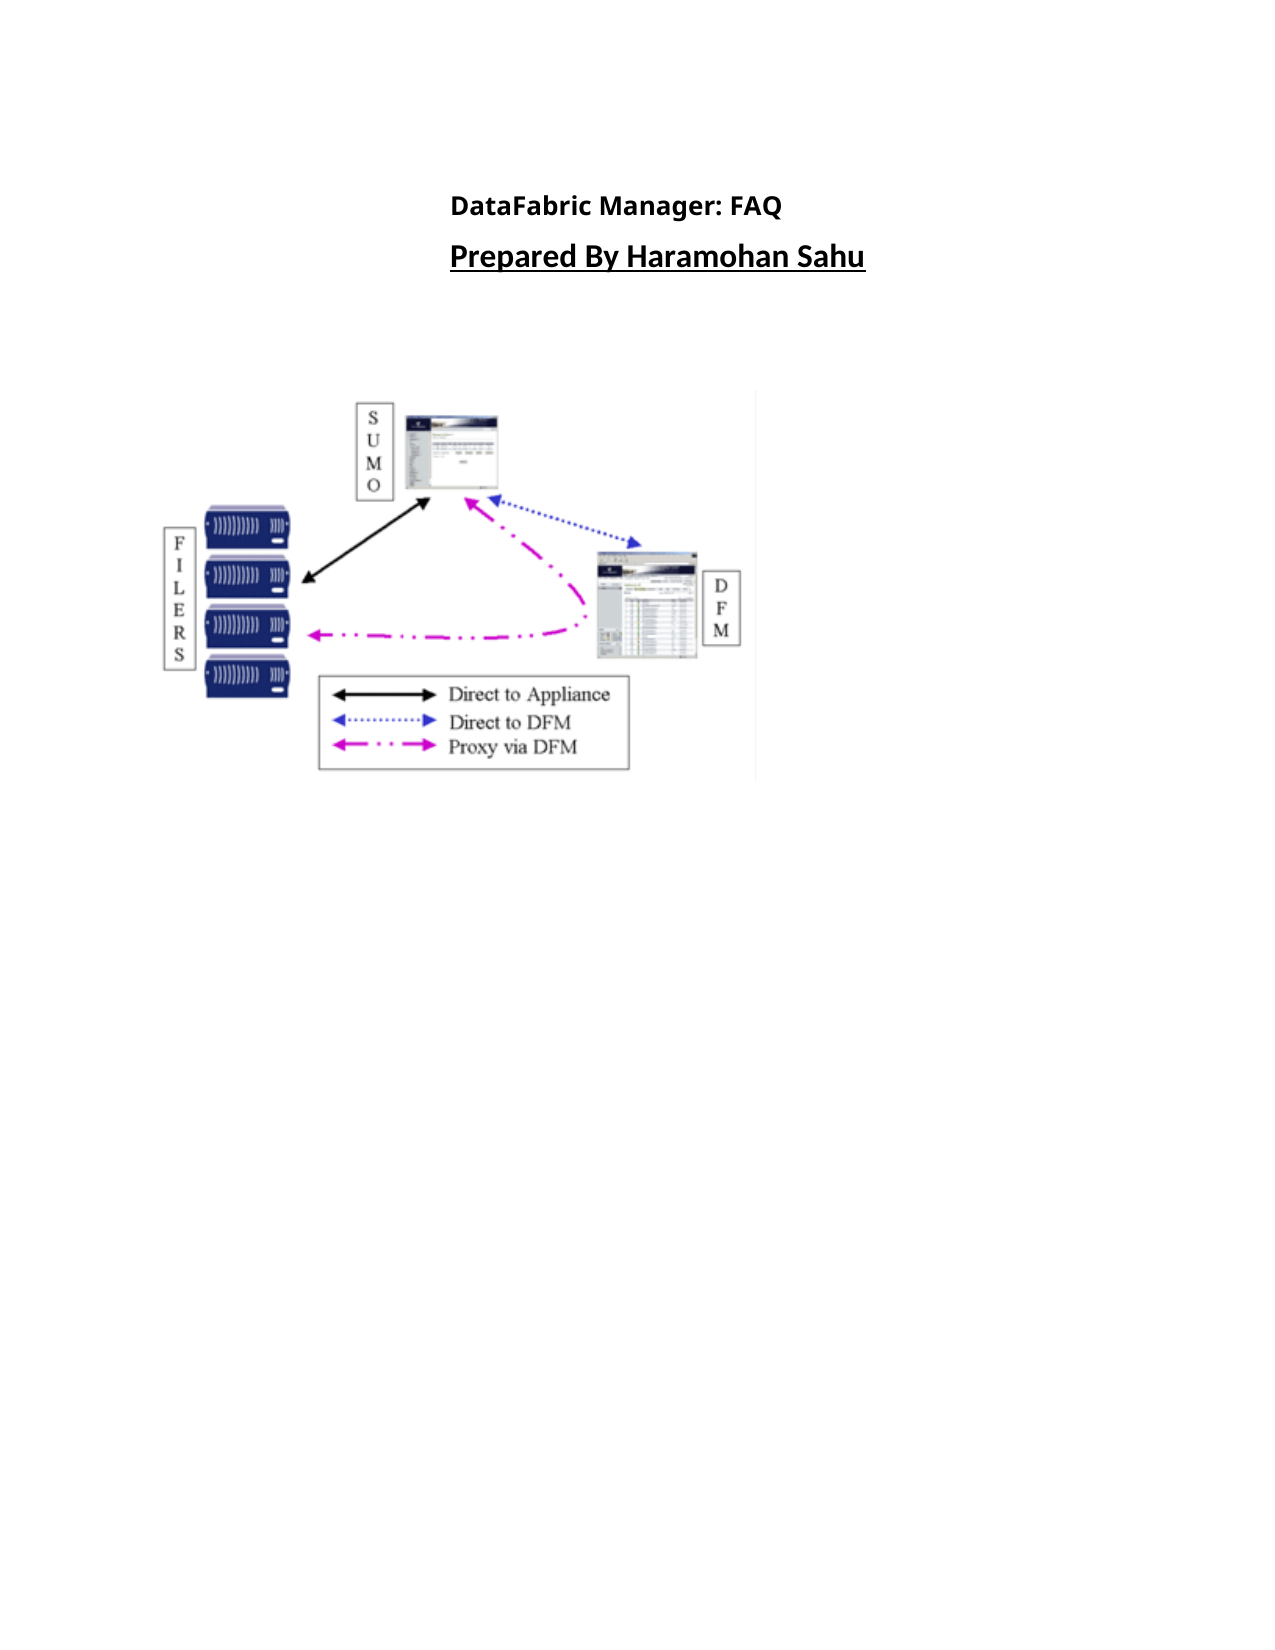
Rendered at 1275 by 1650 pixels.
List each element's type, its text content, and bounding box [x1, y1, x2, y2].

picture [150, 390, 757, 781]
text Prepared By Haramohan Sahu [375, 236, 1125, 276]
text DataFabric Manager: FAQ [375, 187, 1125, 223]
